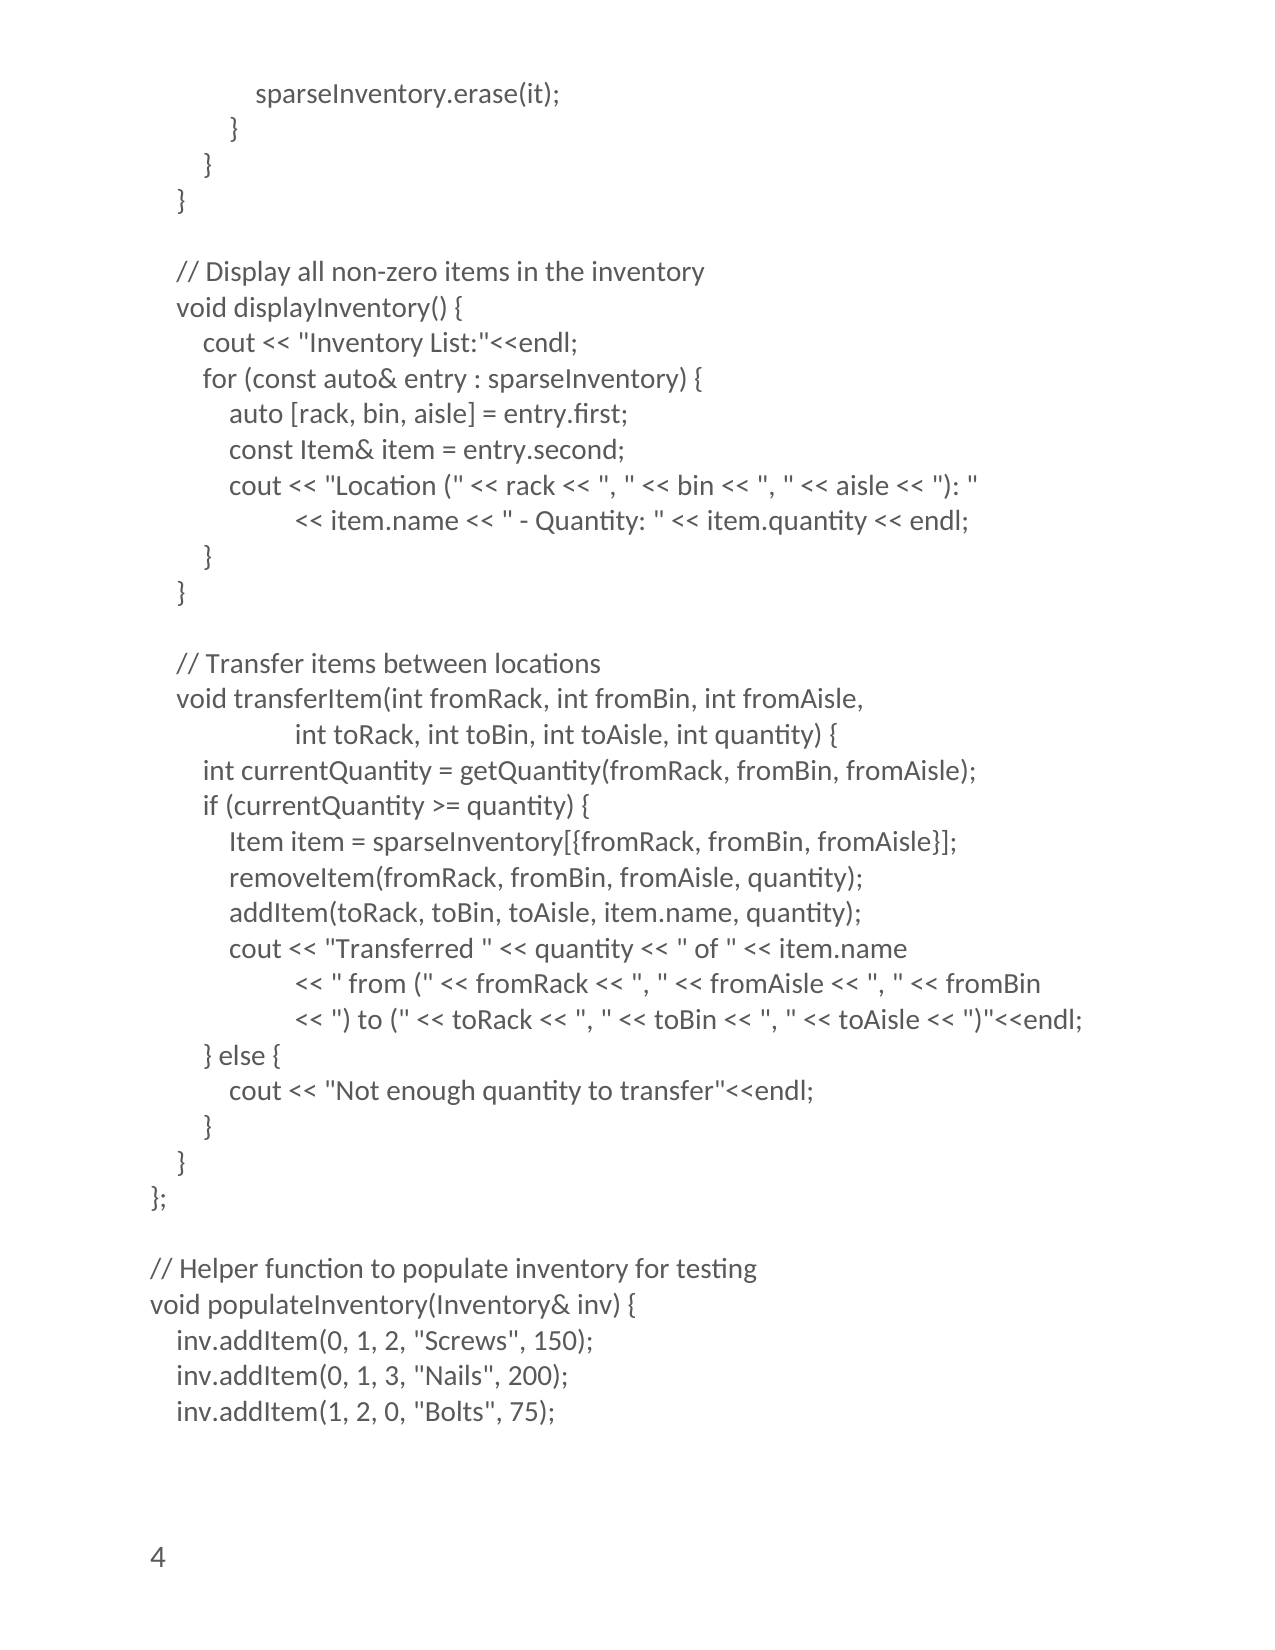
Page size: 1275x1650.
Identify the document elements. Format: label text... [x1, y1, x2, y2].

text } [150, 182, 1125, 217]
text void displayInventory() { [150, 289, 1125, 324]
text cout << "Not enough quantity to transfer"<<endl; [150, 1072, 1125, 1108]
text << item.name << " - Quantity: " << item.quantity << endl; [150, 502, 1125, 538]
text << " from (" << fromRack << ", " << fromAisle << ", " << fromBin [150, 966, 1125, 1001]
text inv.addItem(0, 1, 3, "Nails", 200); [150, 1357, 1125, 1393]
text } else { [150, 1037, 1125, 1072]
text } [150, 574, 1125, 609]
text int toRack, int toBin, int toAisle, int quantity) { [150, 716, 1125, 752]
text cout << "Inventory List:"<<endl; [150, 324, 1125, 360]
text if (currentQuantity >= quantity) { [150, 787, 1125, 823]
text removeItem(fromRack, fromBin, fromAisle, quantity); [150, 859, 1125, 894]
text void transferItem(int fromRack, int fromBin, int fromAisle, [150, 681, 1125, 716]
text }; [150, 1179, 1125, 1215]
text // Display all non-zero items in the inventory [150, 253, 1125, 289]
text } [150, 1108, 1125, 1144]
text Item item = sparseInventory[{fromRack, fromBin, fromAisle}]; [150, 823, 1125, 859]
text // Helper function to populate inventory for testing [150, 1251, 1125, 1286]
text } [150, 1144, 1125, 1179]
text addItem(toRack, toBin, toAisle, item.name, quantity); [150, 894, 1125, 930]
text sparseInventory.erase(it); [150, 75, 1125, 111]
text inv.addItem(0, 1, 2, "Screws", 150); [150, 1322, 1125, 1357]
text } [150, 538, 1125, 574]
text // Transfer items between locations [150, 645, 1125, 681]
text for (const auto& entry : sparseInventory) { [150, 360, 1125, 396]
text void populateInventory(Inventory& inv) { [150, 1286, 1125, 1322]
text const Item& item = entry.second; [150, 431, 1125, 467]
text cout << "Transferred " << quantity << " of " << item.name [150, 930, 1125, 966]
text << ") to (" << toRack << ", " << toBin << ", " << toAisle << ")"<<endl; [150, 1001, 1125, 1037]
text auto [rack, bin, aisle] = entry.first; [150, 396, 1125, 431]
text inv.addItem(1, 2, 0, "Bolts", 75); [150, 1393, 1125, 1429]
text cout << "Location (" << rack << ", " << bin << ", " << aisle << "): " [150, 467, 1125, 502]
text } [150, 111, 1125, 146]
text int currentQuantity = getQuantity(fromRack, fromBin, fromAisle); [150, 752, 1125, 787]
text } [150, 146, 1125, 182]
